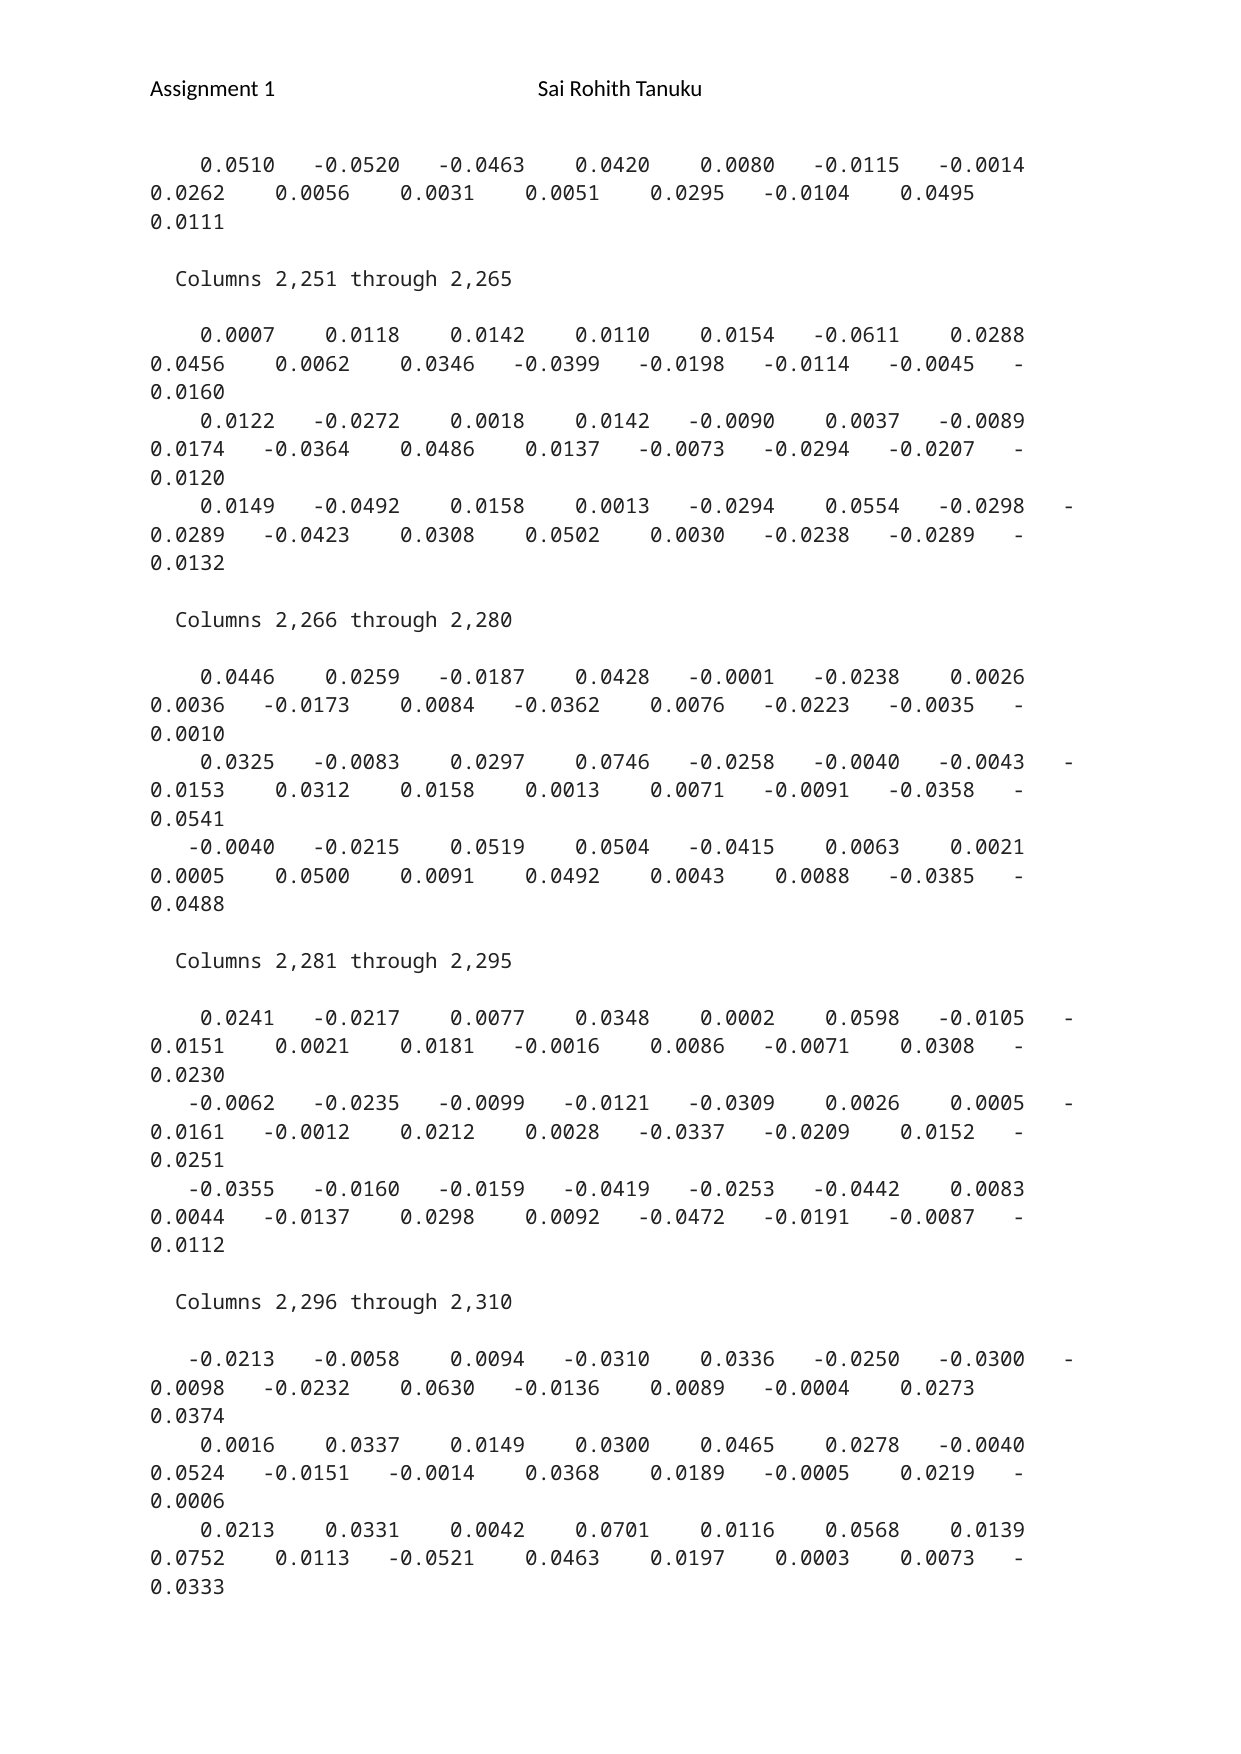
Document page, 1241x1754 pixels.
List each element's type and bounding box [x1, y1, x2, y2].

text [150, 150, 1090, 1600]
